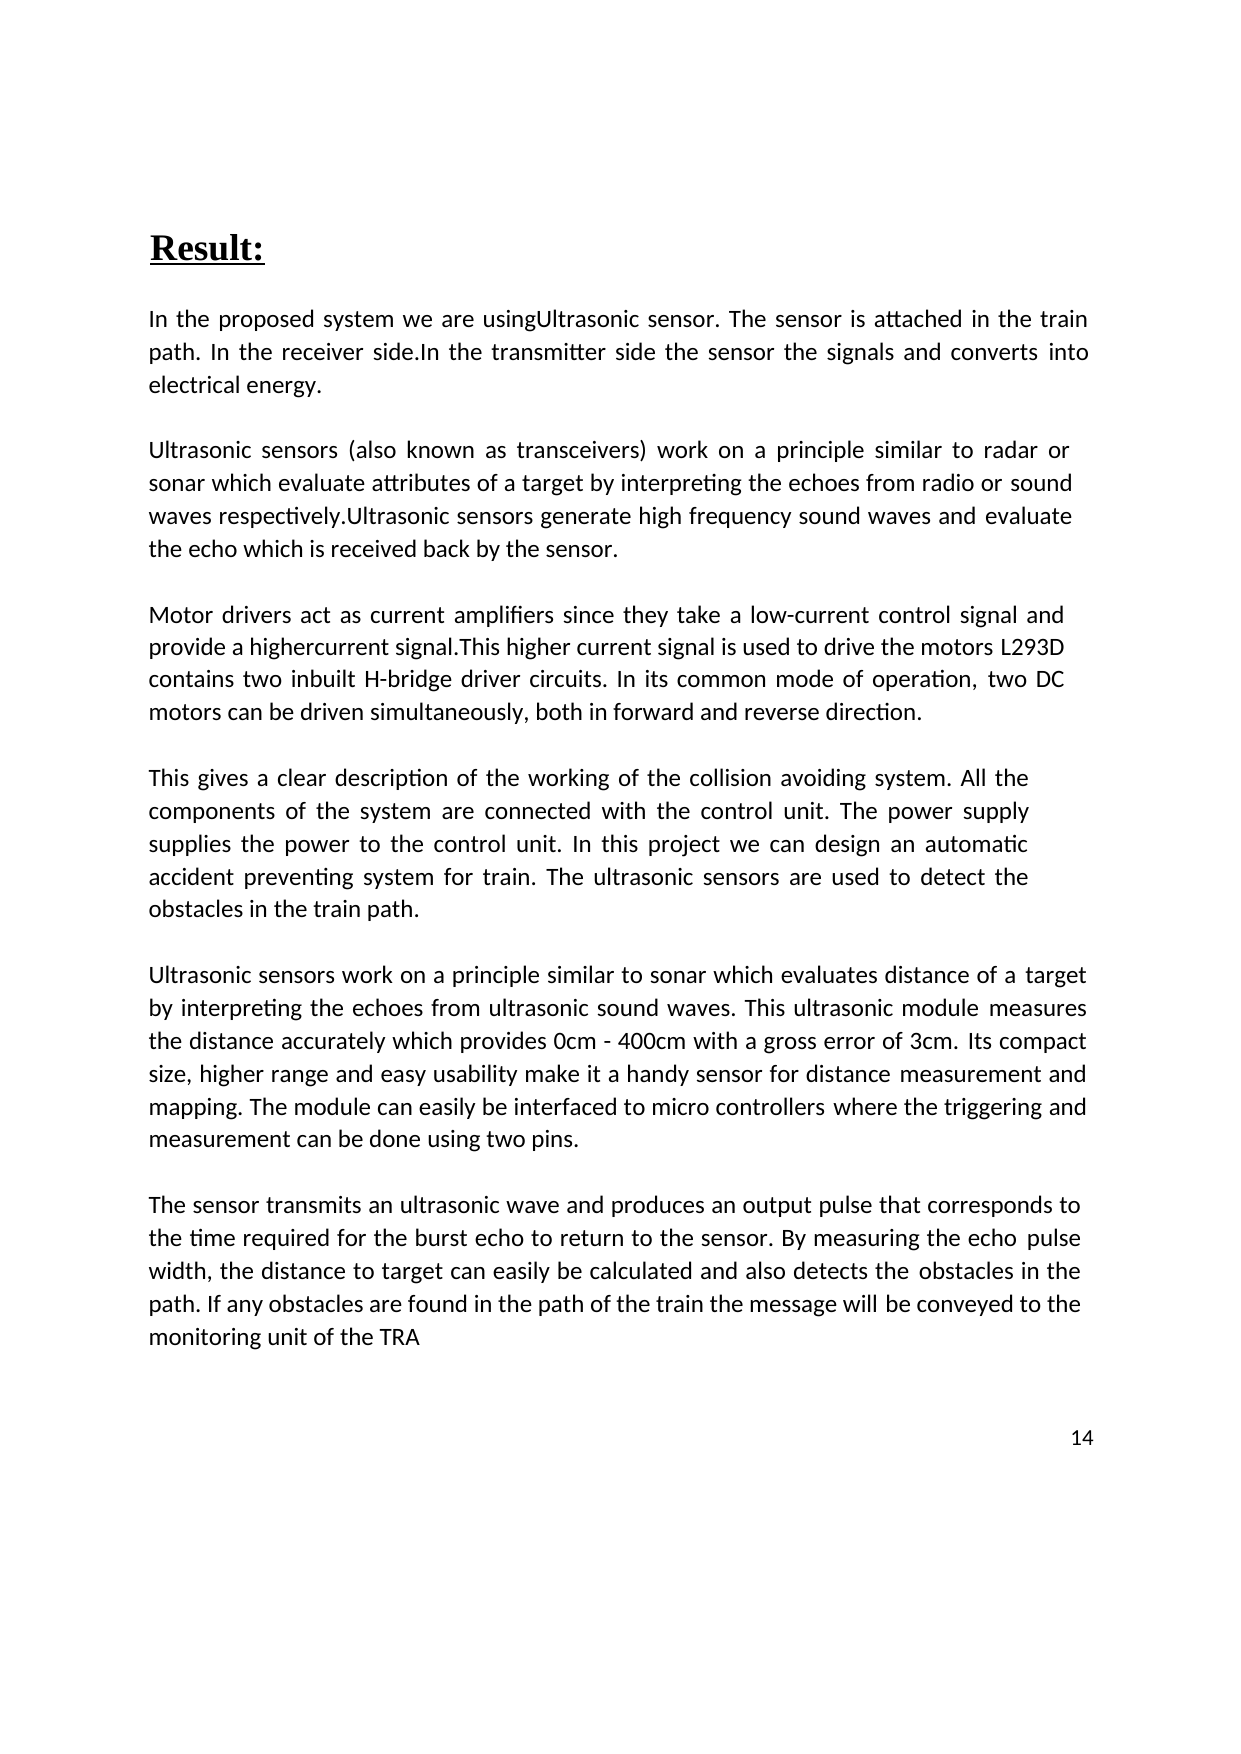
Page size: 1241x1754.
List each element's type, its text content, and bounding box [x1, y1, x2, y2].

text Result: [150, 226, 1103, 269]
text The sensor transmits an ultrasonic wave and produces an output pulse that corresponds to the time required for the burst echo to return to the sensor. By measuring the echo pulse width, the distance to target can easily be calculated and also detects the obstacles in the path. If any obstacles are found in the path of the train the message will be conveyed to the monitoring unit of the TRA [148, 1189, 1081, 1351]
text Motor drivers act as current amplifiers since they take a low-current control signal and provide a highercurrent signal.This higher current signal is used to drive the motors L293D contains two inbuilt H-bridge driver circuits. In its common mode of operation, two DC motors can be driven simultaneously, both in forward and reverse direction. [148, 599, 1064, 726]
text Ultrasonic sensors (also known as transceivers) work on a principle similar to radar or sonar which evaluate attributes of a target by interpreting the echoes from radio or sound waves respectively.Ultrasonic sensors generate high frequency sound waves and evaluate the echo which is received back by the sensor. [148, 434, 1072, 564]
text Ultrasonic sensors work on a principle similar to sonar which evaluates distance of a target by interpreting the echoes from ultrasonic sound waves. This ultrasonic module measures the distance accurately which provides 0cm - 400cm with a gross error of 3cm. Its compact size, higher range and easy usability make it a handy sensor for distance measurement and mapping. The module can easily be interfaced to micro controllers where the triggering and measurement can be done using two pins. [148, 959, 1087, 1154]
text In the proposed system we are usingUltrasonic sensor. The sensor is attached in the train path. In the receiver side.In the transmitter side the sensor the signals and converts into electrical energy. [148, 303, 1089, 399]
text This gives a clear description of the working of the collision avoiding system. All the components of the system are connected with the control unit. The power supply supplies the power to the control unit. In this project we can design an automatic accident preventing system for train. The ultrasonic sensors are used to detect the obstacles in the train path. [148, 762, 1030, 924]
